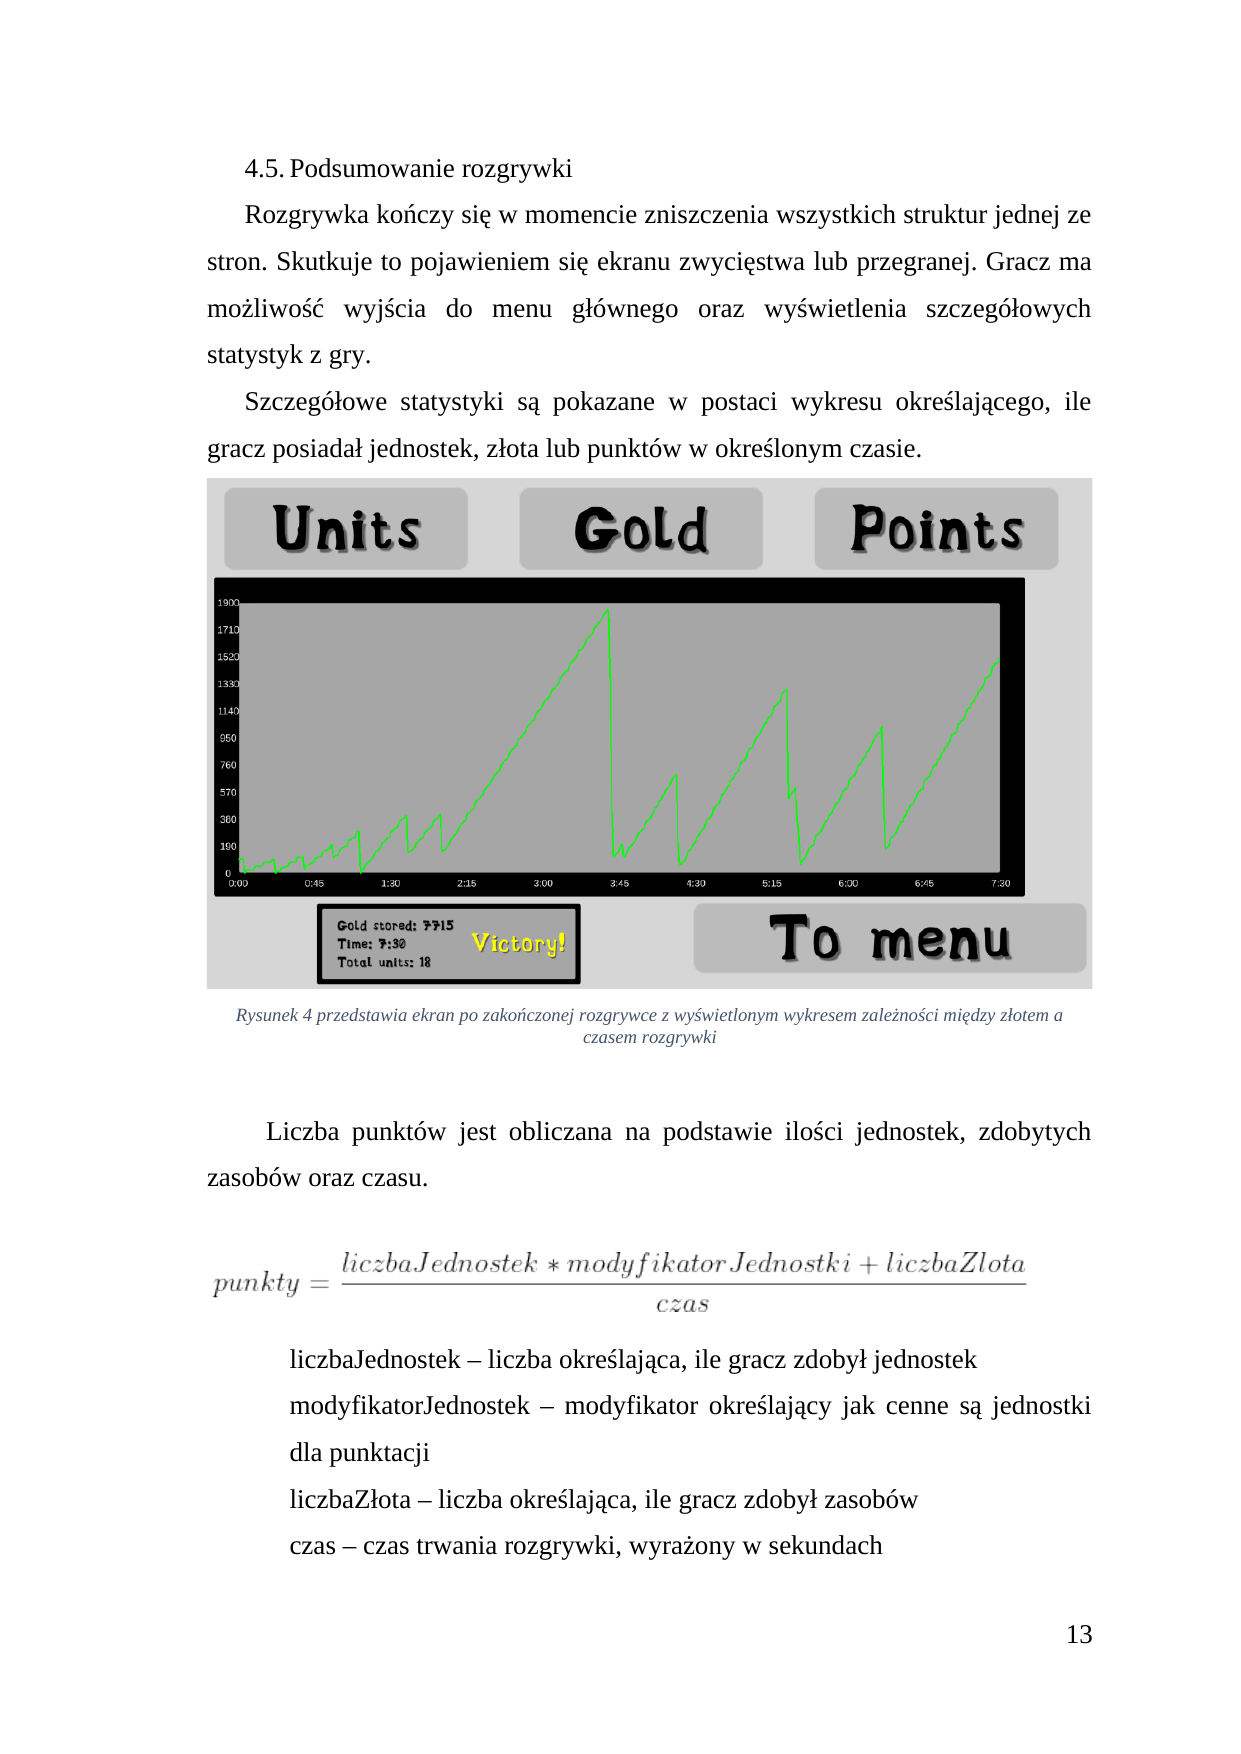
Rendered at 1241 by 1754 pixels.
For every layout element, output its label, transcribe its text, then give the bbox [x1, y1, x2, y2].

list czas – czas trwania rozgrywki, wyrażony w sekundach [289, 1529, 1092, 1561]
text Rozgrywka kończy się w momencie zniszczenia wszystkich struktur jednej ze stron. Skutkuje to pojawieniem się ekranu zwycięstwa lub przegranej. Gracz ma możliwość wyjścia do menu głównego oraz wyświetlenia szczegółowych statystyk z gry. [207, 198, 1092, 370]
text Szczegółowe statystyki są pokazane w postaci wykresu określającego, ile gracz posiadał jednostek, złota lub punktów w określonym czasie. [207, 385, 1092, 463]
text Podsumowanie rozgrywki [244, 152, 1092, 183]
text Liczba punktów jest obliczana na podstawie ilości jednostek, zdobytych zasobów oraz czasu. [207, 1115, 1092, 1192]
picture [206, 478, 1093, 989]
list modyfikatorJednostek – modyfikator określający jak cenne są jednostki dla punktacji [289, 1389, 1092, 1467]
text Rysunek 4 przedstawia ekran po zakończonej rozgrywce z wyświetlonym wykresem zależności między złotem a czasem rozgrywki [207, 1004, 1092, 1047]
list liczbaZłota – liczba określająca, ile gracz zdobył zasobów [289, 1483, 1092, 1514]
picture [212, 1252, 1027, 1312]
